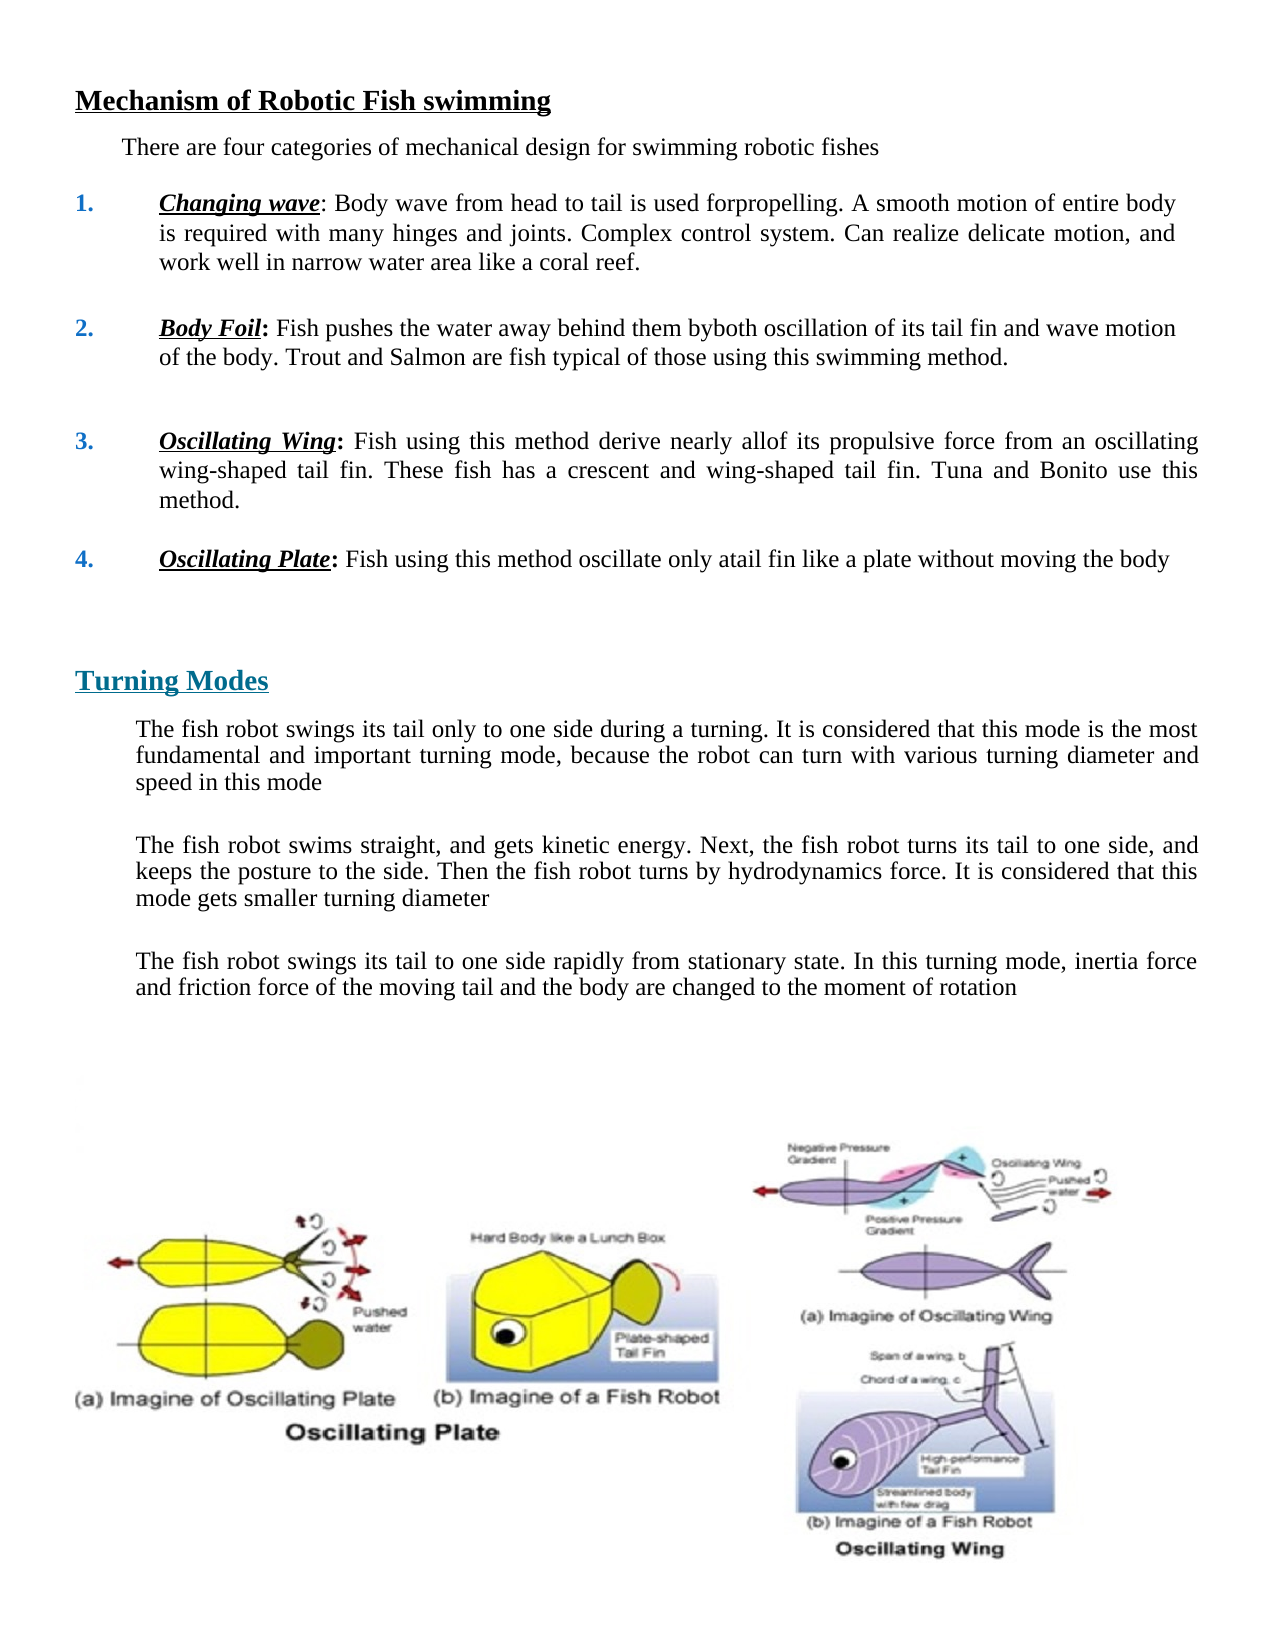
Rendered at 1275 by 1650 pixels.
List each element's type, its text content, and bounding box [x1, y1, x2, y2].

picture [75, 1055, 1122, 1598]
text Mechanism of Robotic Fish swimming [75, 83, 1200, 116]
list Body Foil: Fish pushes the water away behind them byboth oscillation of its tail fin and wave motion of the body. Trout and Salmon are fish typical of those using this swimming method. [75, 313, 1177, 371]
text There are four categories of mechanical design for swimming robotic fishes [121, 137, 1177, 160]
list The fish robot swings its tail only to one side during a turning. It is considered that this mode is the most fundamental and important turning mode, because the robot can turn with various turning diameter and speed in this mode [89, 717, 1200, 796]
list The fish robot swims straight, and gets kinetic energy. Next, the fish robot turns its tail to one side, and keeps the posture to the side. Then the fish robot turns by hydrodynamics force. It is considered that this mode gets smaller turning diameter [89, 833, 1200, 911]
list Oscillating Plate: Fish using this method oscillate only atail fin like a plate without moving the body [75, 544, 1200, 573]
list The fish robot swings its tail to one side rapidly from stationary state. In this turning mode, inertia force and friction force of the moving tail and the body are changed to the moment of rotation [89, 949, 1200, 1001]
list Changing wave: Body wave from head to tail is used forpropelling. A smooth motion of entire body is required with many hinges and joints. Complex control system. Can realize delicate motion, and work well in narrow water area like a coral reef. [75, 188, 1177, 276]
text Turning Modes [75, 663, 1200, 696]
list Oscillating Wing: Fish using this method derive nearly allof its propulsive force from an oscillating wing-shaped tail fin. These fish has a crescent and wing-shaped tail fin. Tuna and Bonito use this method. [75, 426, 1200, 514]
